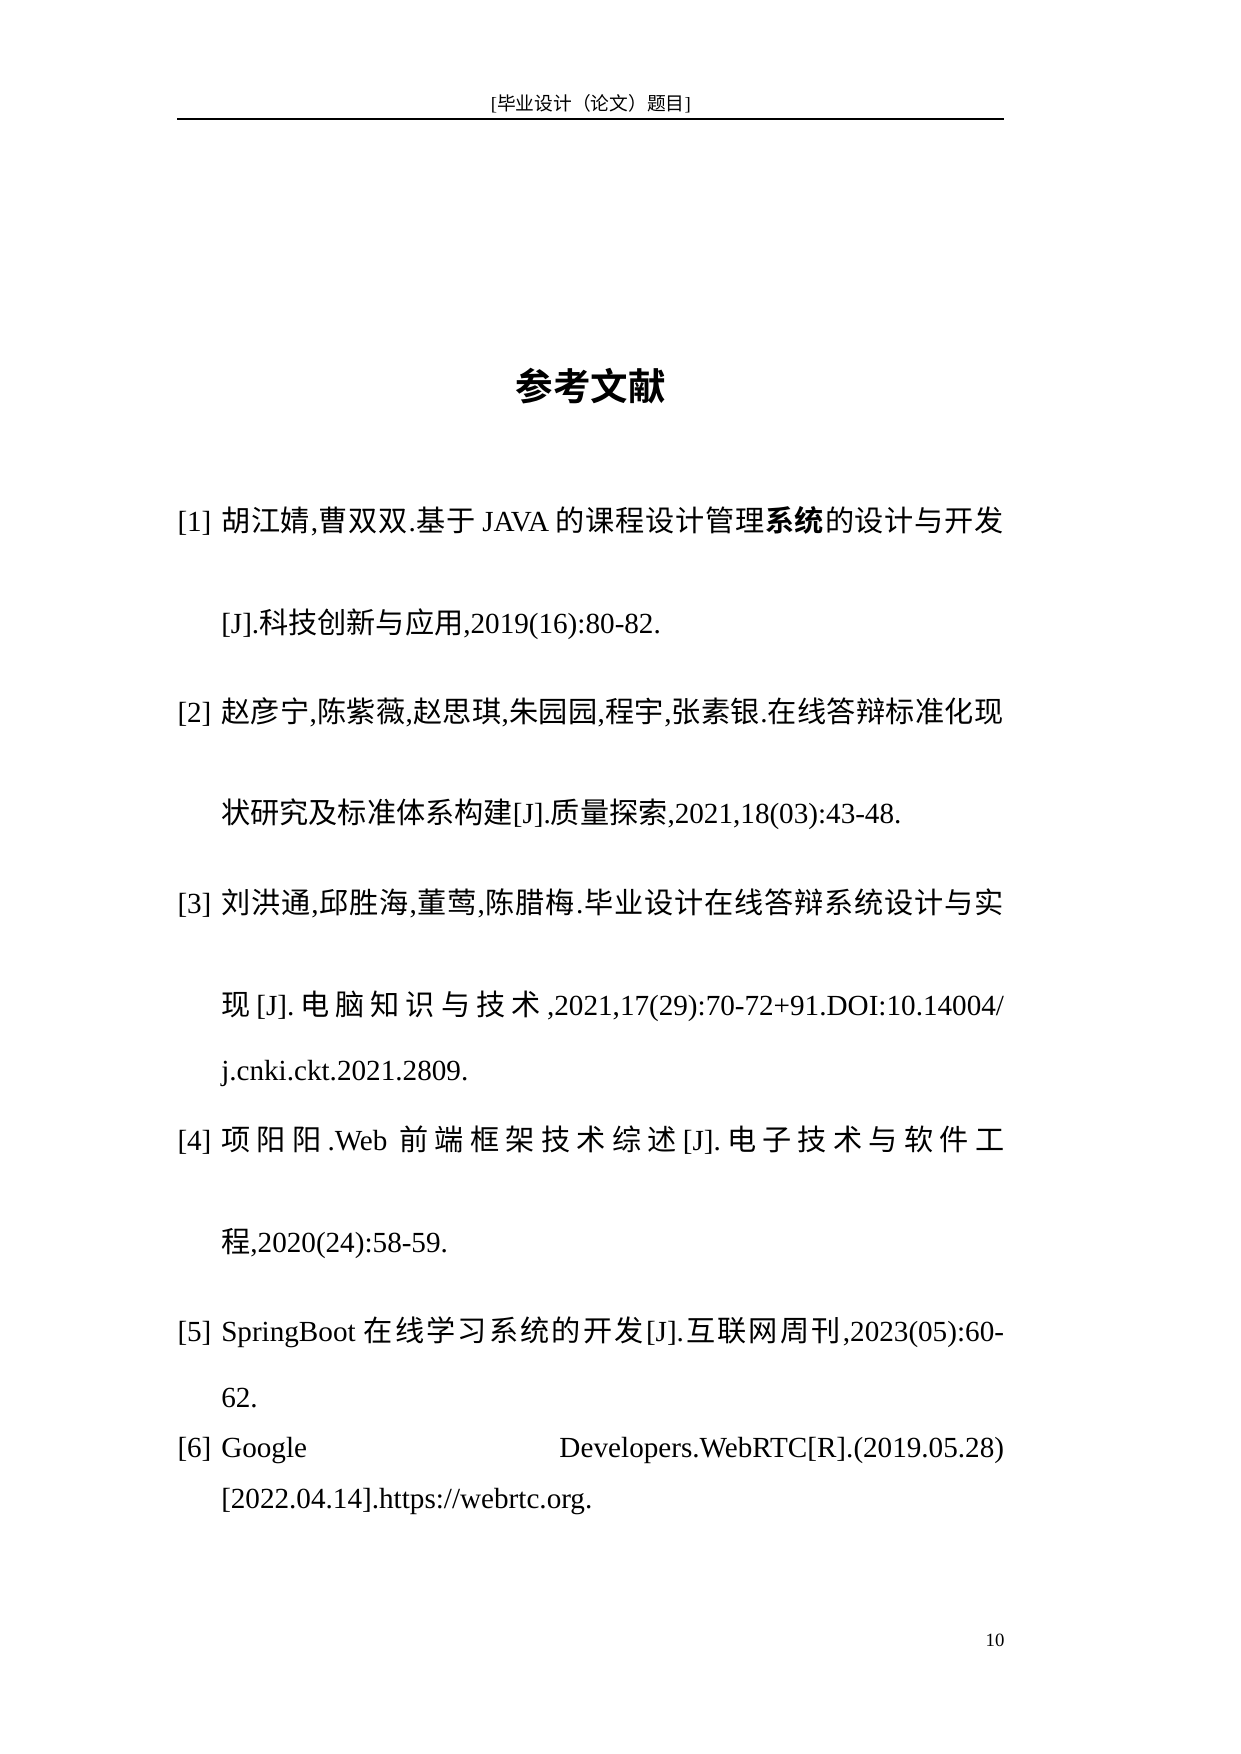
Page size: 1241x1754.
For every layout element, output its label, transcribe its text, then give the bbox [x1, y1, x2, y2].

list 赵彦宁,陈紫薇,赵思琪,朱园园,程宇,张素银.在线答辩标准化现状研究及标准体系构建[J].质量探索,2021,18(03):43-48. [177, 675, 1004, 845]
list Google Developers.WebRTC[R].(2019.05.28)[2022.04.14].https://webrtc.org. [177, 1430, 1004, 1515]
list 刘洪通,邱胜海,董莺,陈腊梅.毕业设计在线答辩系统设计与实现[J].电脑知识与技术,2021,17(29):70-72+91.DOI:10.14004/j.cnki.ckt.2021.2809. [177, 866, 1004, 1087]
subtitle 参考文献 [177, 350, 1004, 418]
list 胡江婧,曹双双.基于JAVA的课程设计管理系统的设计与开发[J].科技创新与应用,2019(16):80-82. [177, 484, 1004, 654]
list 项阳阳.Web前端框架技术综述[J].电子技术与软件工程,2020(24):58-59. [177, 1104, 1004, 1274]
list SpringBoot在线学习系统的开发[J].互联网周刊,2023(05):60-62. [177, 1295, 1004, 1414]
